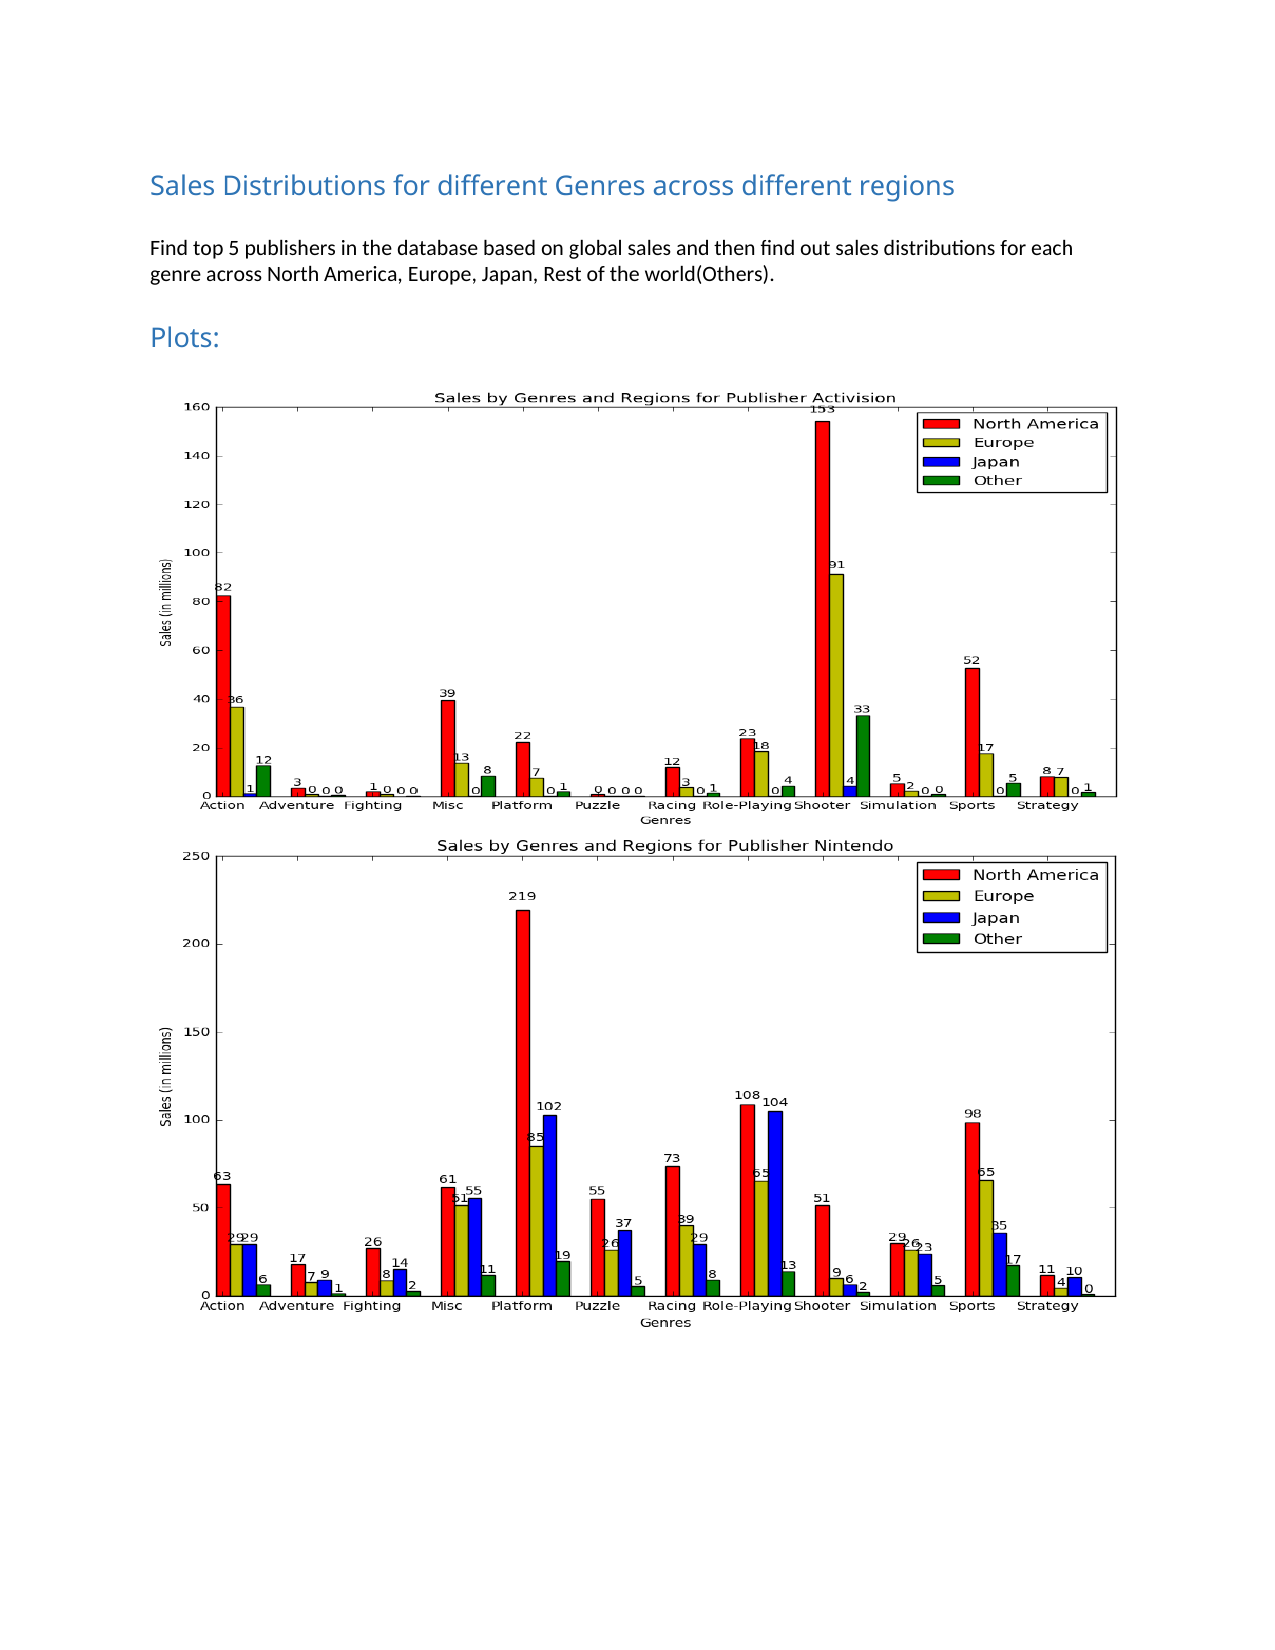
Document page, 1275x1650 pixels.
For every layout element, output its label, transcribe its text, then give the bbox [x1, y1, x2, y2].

text Find top 5 publishers in the database based on global sales and then find out sales distributions for each genre across North America, Europe, Japan, Rest of the world(Others). [150, 234, 1125, 287]
subtitle Plots: [150, 318, 1125, 355]
subtitle Sales Distributions for different Genres across different regions [150, 167, 1125, 203]
picture [150, 385, 1125, 1336]
